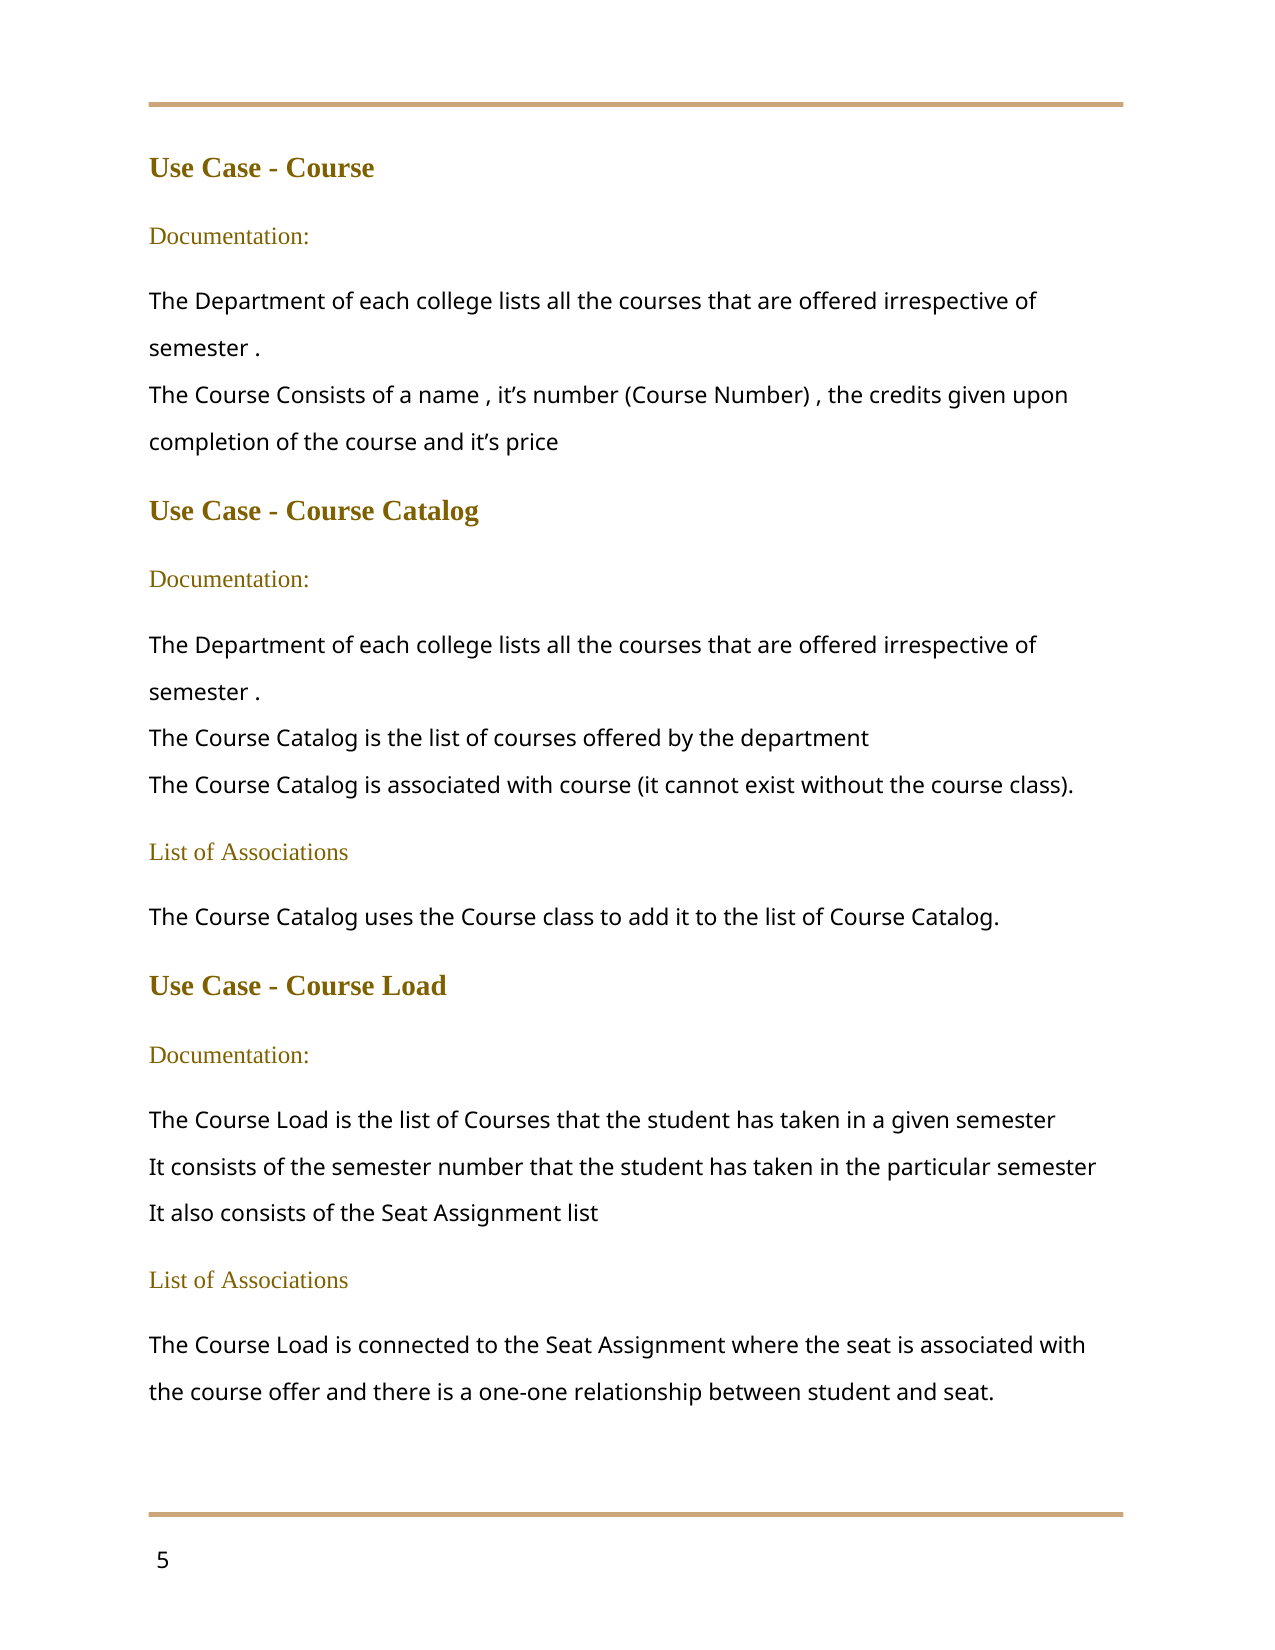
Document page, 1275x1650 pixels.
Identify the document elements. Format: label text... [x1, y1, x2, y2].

text Use Case - Course [148, 150, 1125, 183]
text The Department of each college lists all the courses that are offered irrespective of semester . The Course Consists of a name , it’s number (Course Number) , the credits given upon completion of the course and it’s price [148, 285, 1125, 457]
text The Course Catalog uses the Course class to add it to the list of Course Catalog. [148, 901, 1125, 932]
text The Course Load is connected to the Seat Assignment where the seat is associated with the course offer and there is a one-one relationship between student and seat. [148, 1329, 1125, 1407]
picture [148, 1512, 1124, 1517]
text Use Case - Course Catalog [148, 493, 1125, 527]
text List of Associations [148, 1265, 1125, 1294]
text Use Case - Course Load [148, 968, 1125, 1002]
text Documentation: [148, 564, 1125, 593]
text Documentation: [148, 221, 1125, 250]
text The Course Load is the list of Courses that the student has taken in a given semester It consists of the semester number that the student has taken in the particular semester It also consists of the Seat Assignment list [148, 1104, 1125, 1229]
text List of Associations [148, 837, 1125, 866]
picture [148, 102, 1124, 107]
text The Department of each college lists all the courses that are offered irrespective of semester . The Course Catalog is the list of courses offered by the department The Course Catalog is associated with course (it cannot exist without the course class). [148, 628, 1125, 800]
text Documentation: [148, 1040, 1125, 1068]
